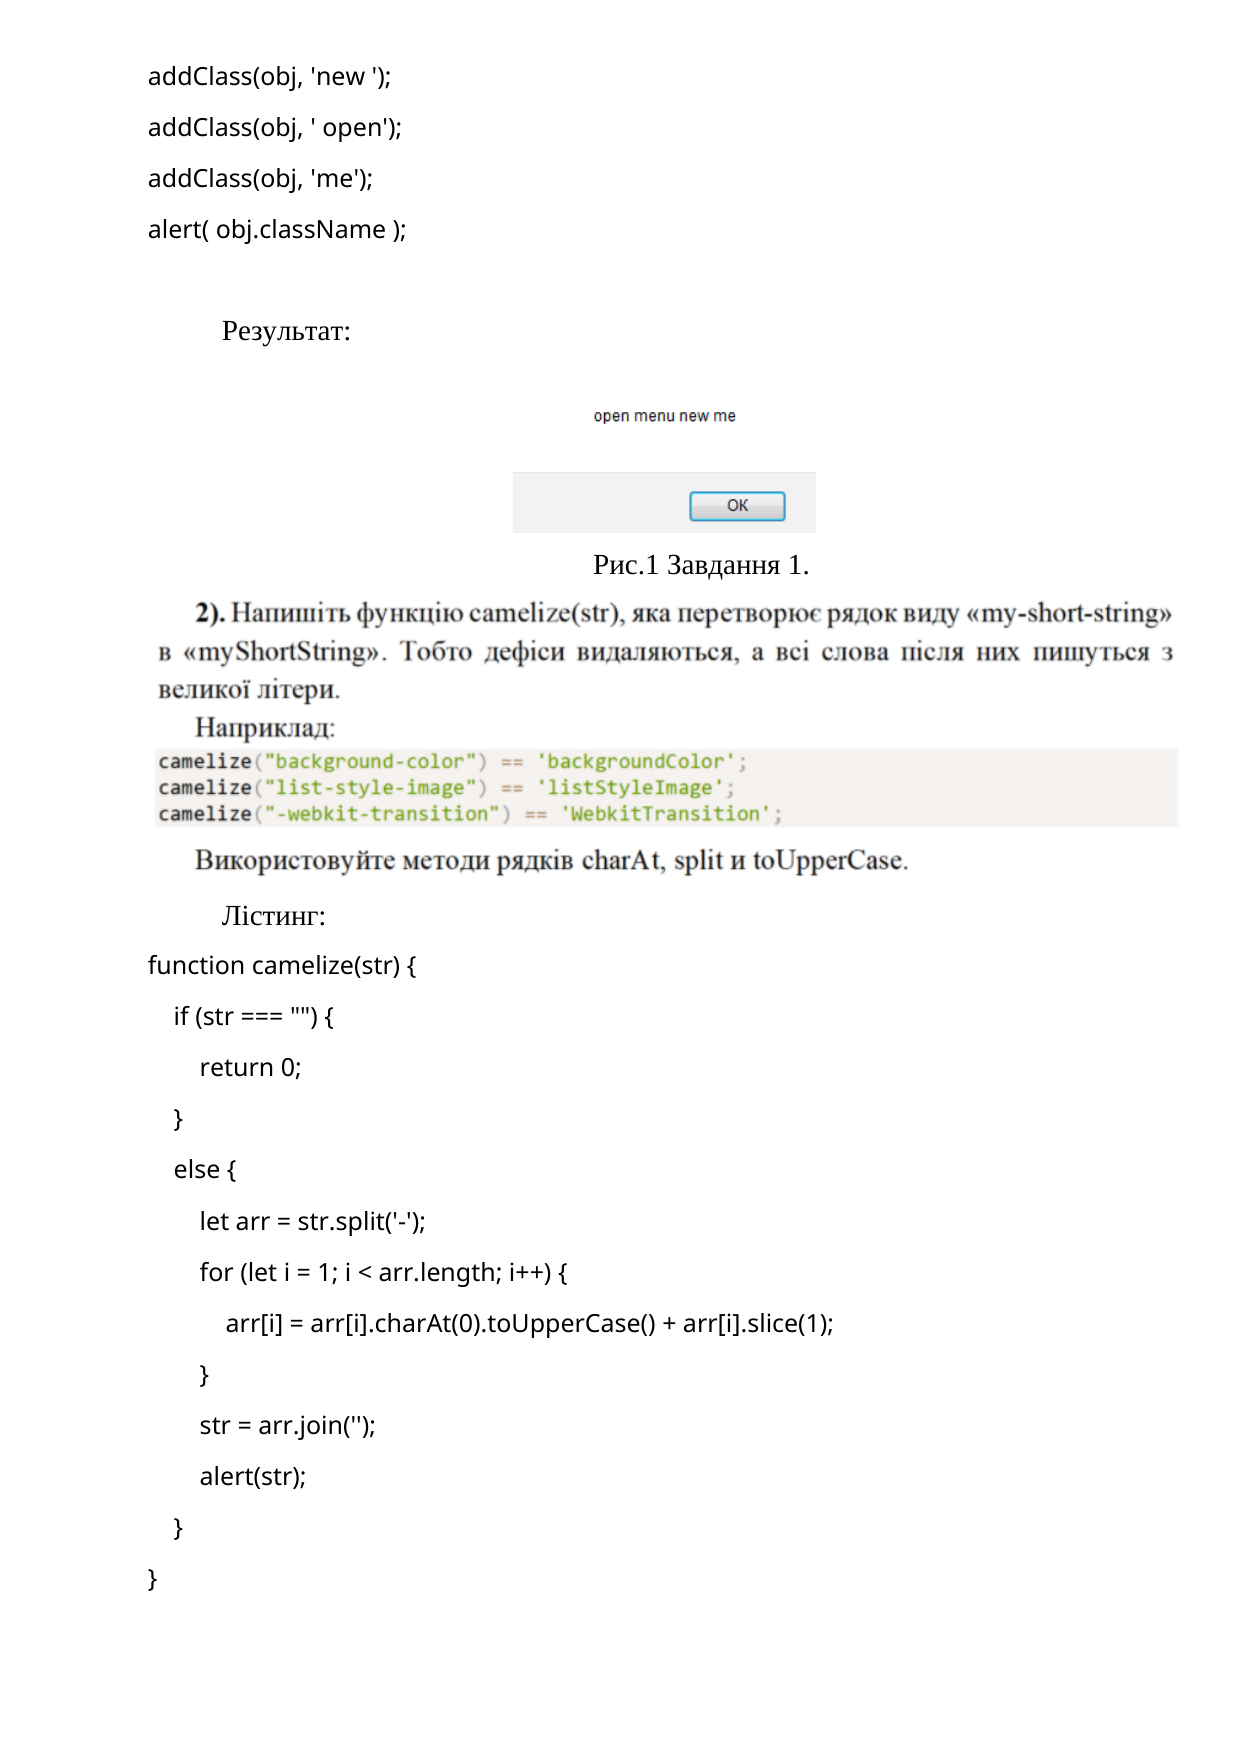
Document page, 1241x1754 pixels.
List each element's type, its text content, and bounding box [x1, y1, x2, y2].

picture [147, 597, 1182, 884]
text if (str === "") { [148, 999, 1181, 1033]
text Лістинг: [222, 898, 1181, 931]
text } [148, 1356, 1181, 1390]
text arr[i] = arr[i].charAt(0).toUpperCase() + arr[i].slice(1); [148, 1305, 1181, 1339]
text function camelize(str) { [148, 948, 1181, 982]
text addClass(obj, 'me'); [148, 161, 1181, 195]
text Результат: [222, 313, 1181, 347]
text for (let i = 1; i < arr.length; i++) { [148, 1254, 1181, 1288]
text alert(str); [148, 1458, 1181, 1492]
text } [148, 1101, 1181, 1135]
text } [148, 1509, 1181, 1543]
text str = arr.join(''); [148, 1407, 1181, 1441]
text } [148, 1560, 1181, 1594]
text addClass(obj, 'new '); [148, 59, 1181, 93]
text let arr = str.split('-'); [148, 1203, 1181, 1237]
text alert( obj.className ); [148, 212, 1181, 246]
text addClass(obj, ' open'); [148, 110, 1181, 144]
picture [512, 363, 817, 533]
text Рис.1 Завдання 1. [222, 547, 1181, 581]
text return 0; [148, 1050, 1181, 1084]
text else { [148, 1152, 1181, 1186]
